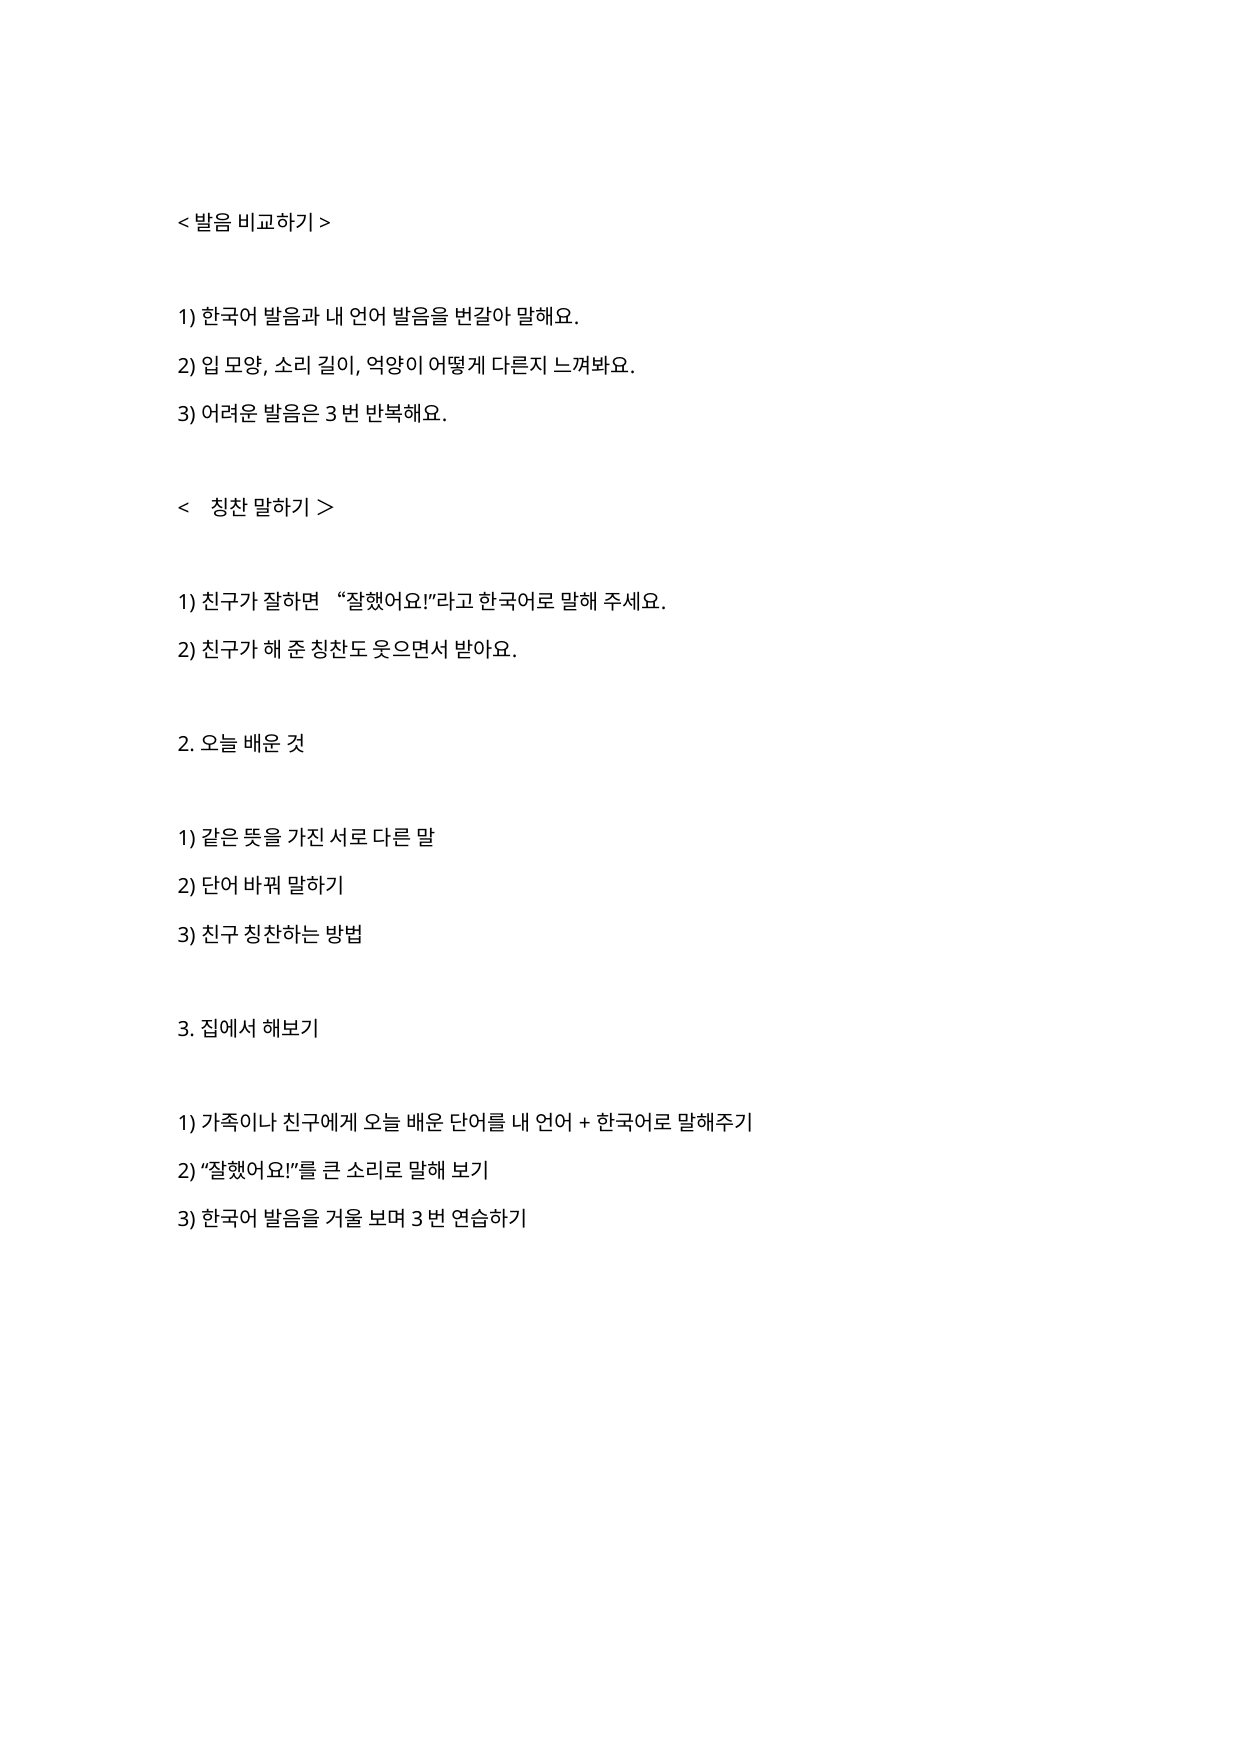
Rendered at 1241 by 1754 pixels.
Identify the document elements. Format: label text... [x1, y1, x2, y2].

text < 칭찬 말하기 ＞ [177, 491, 1063, 522]
text 3) 한국어 발음을 거울 보며 3번 연습하기 [177, 1203, 1063, 1233]
text 3) 어려운 발음은 3번 반복해요. [177, 397, 1063, 428]
text 3. 집에서 해보기 [177, 1012, 1063, 1042]
text 1) 같은 뜻을 가진 서로 다른 말 [177, 821, 1063, 852]
text 2. 오늘 배운 것 [177, 727, 1063, 758]
text 1) 한국어 발음과 내 언어 발음을 번갈아 말해요. [177, 301, 1063, 331]
text < 발음 비교하기 > [177, 207, 1063, 237]
text 2) 입 모양, 소리 길이, 억양이 어떻게 다른지 느껴봐요. [177, 349, 1063, 379]
text 2) 단어 바꿔 말하기 [177, 870, 1063, 900]
text 3) 친구 칭찬하는 방법 [177, 918, 1063, 948]
text 1) 가족이나 친구에게 오늘 배운 단어를 내 언어 + 한국어로 말해주기 [177, 1106, 1063, 1136]
text 2) 친구가 해 준 칭찬도 웃으면서 받아요. [177, 633, 1063, 664]
text 1) 친구가 잘하면 “잘했어요!”라고 한국어로 말해 주세요. [177, 585, 1063, 615]
text 2) “잘했어요!”를 큰 소리로 말해 보기 [177, 1154, 1063, 1184]
